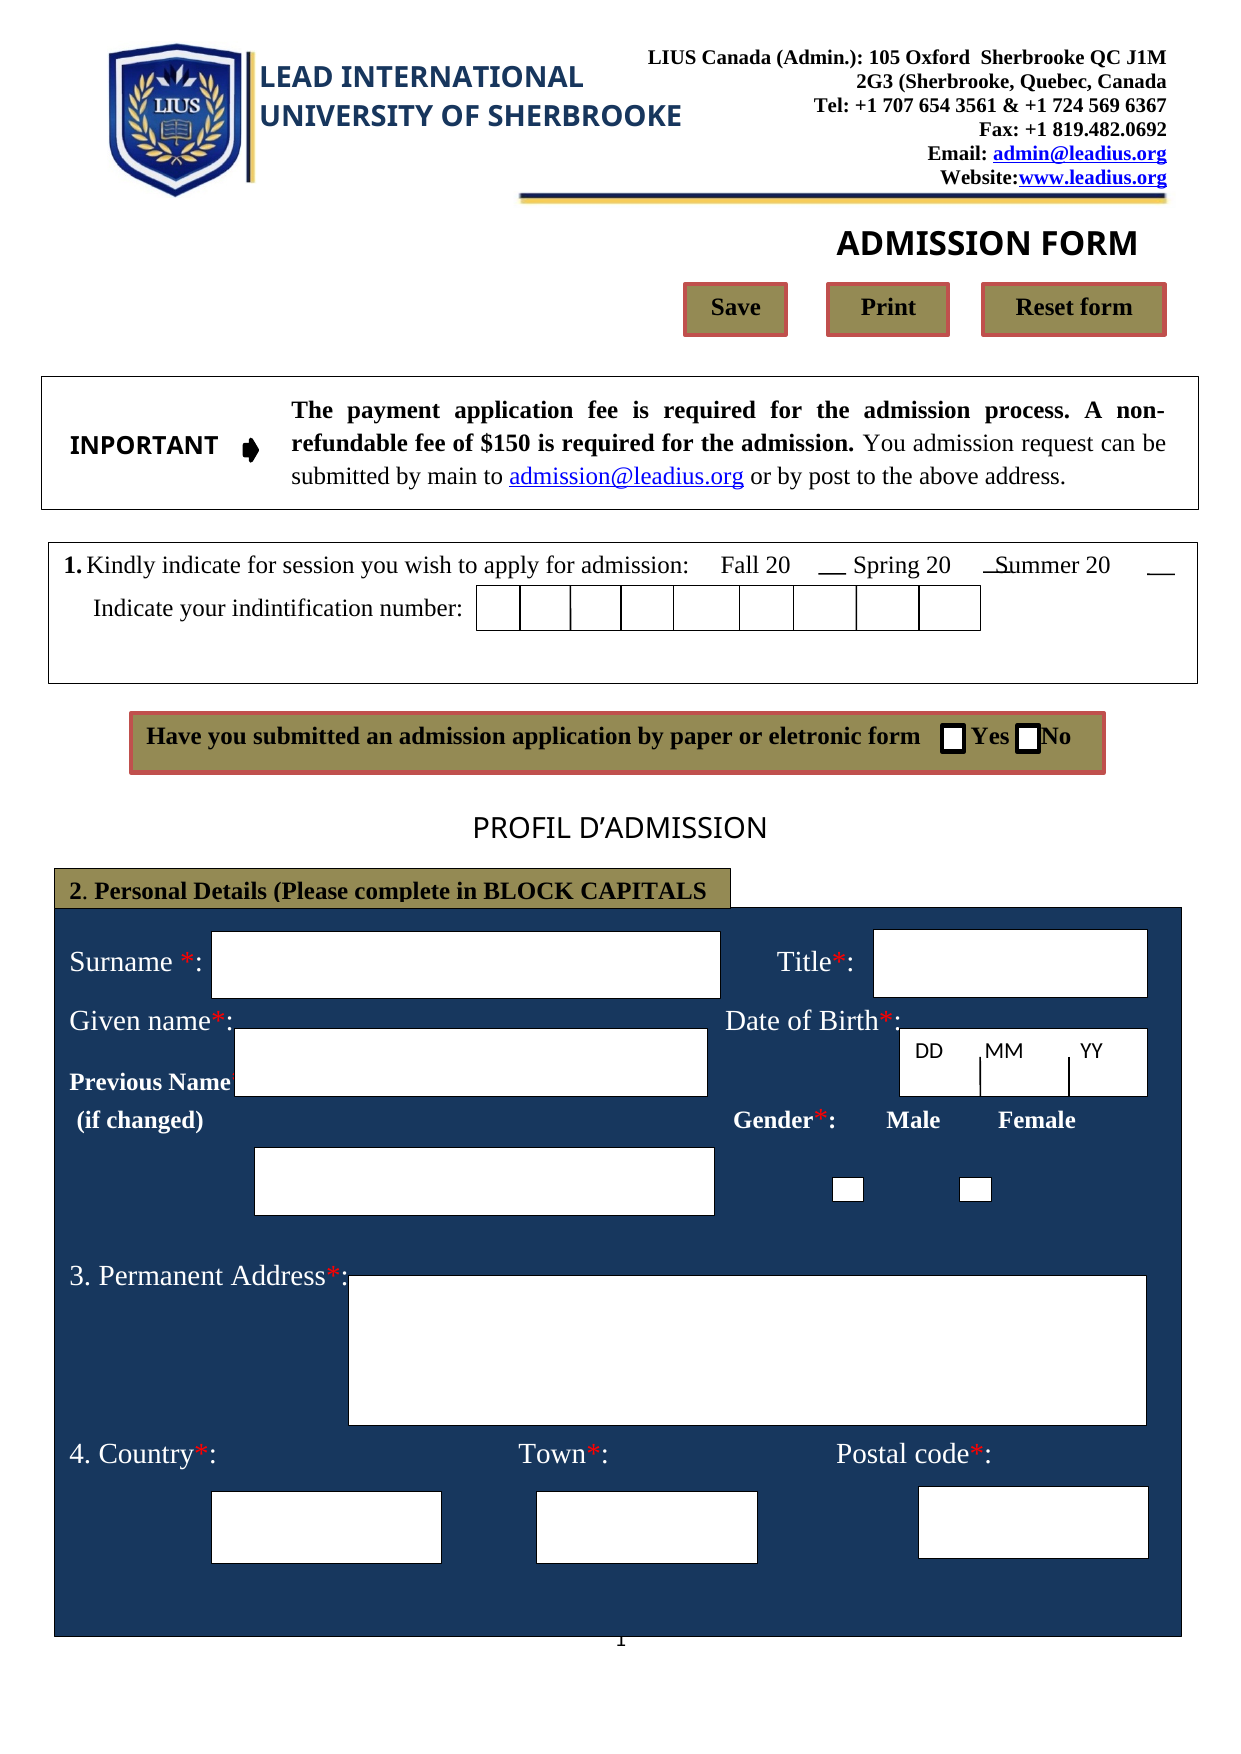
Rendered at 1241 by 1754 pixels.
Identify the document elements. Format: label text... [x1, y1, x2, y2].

picture [245, 50, 257, 184]
picture [514, 192, 1175, 207]
picture [107, 41, 242, 198]
text PROFIL D’ADMISSION [148, 807, 1093, 847]
